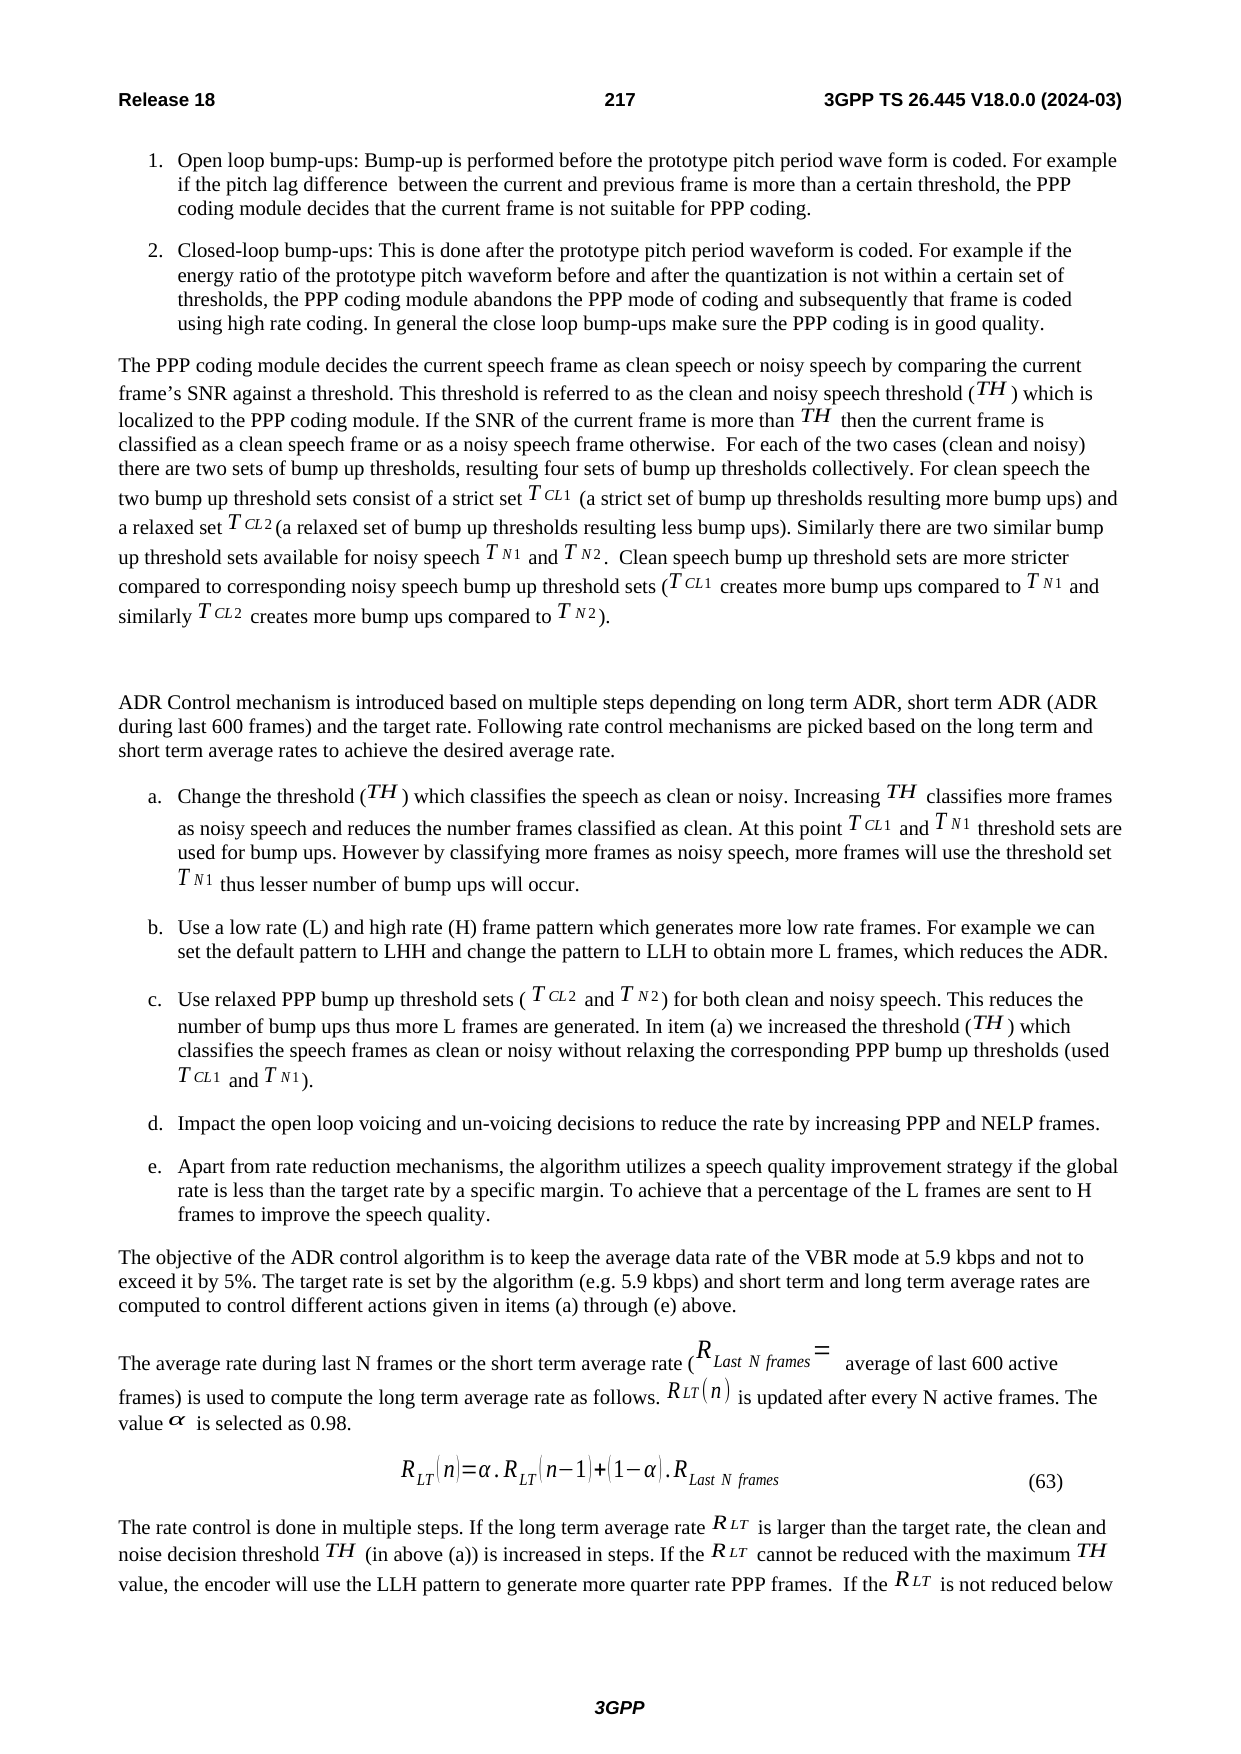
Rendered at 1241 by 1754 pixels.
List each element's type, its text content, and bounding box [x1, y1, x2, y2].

text The average rate during last N frames or the short term average rate ( average of last 600 active frames) is used to compute the long term average rate as follows. is updated after every N active frames. The value is selected as 0.98. [118, 1336, 1122, 1434]
text ADR Control mechanism is introduced based on multiple steps depending on long term ADR, short term ADR (ADR during last 600 frames) and the target rate. Following rate control mechanisms are picked based on the long term and short term average rates to achieve the desired average rate. [118, 690, 1122, 762]
text d. Impact the open loop voicing and un-voicing decisions to reduce the rate by increasing PPP and NELP frames. [148, 1111, 1122, 1135]
text The PPP coding module decides the current speech frame as clean speech or noisy speech by comparing the current frame’s SNR against a threshold. This threshold is referred to as the clean and noisy speech threshold () which is localized to the PPP coding module. If the SNR of the current frame is more than then the current frame is classified as a clean speech frame or as a noisy speech frame otherwise. For each of the two cases (clean and noisy) there are two sets of bump up thresholds, resulting four sets of bump up thresholds collectively. For clean speech the two bump up threshold sets consist of a strict set (a strict set of bump up thresholds resulting more bump ups) and a relaxed set (a relaxed set of bump up thresholds resulting less bump ups). Similarly there are two similar bump up threshold sets available for noisy speech and . Clean speech bump up threshold sets are more stricter compared to corresponding noisy speech bump up threshold sets ( creates more bump ups compared to and similarly creates more bump ups compared to ). [118, 353, 1122, 628]
text a. Change the threshold () which classifies the speech as clean or noisy. Increasing classifies more frames as noisy speech and reduces the number frames classified as clean. At this point and threshold sets are used for bump ups. However by classifying more frames as noisy speech, more frames will use the threshold set thus lesser number of bump ups will occur. [148, 781, 1122, 896]
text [118, 1512, 1122, 1596]
text c. Use relaxed PPP bump up threshold sets ( and ) for both clean and noisy speech. This reduces the number of bump ups thus more L frames are generated. In item (a) we increased the threshold () which classifies the speech frames as clean or noisy without relaxing the corresponding PPP bump up thresholds (used and ). [148, 982, 1122, 1092]
text e. Apart from rate reduction mechanisms, the algorithm utilizes a speech quality improvement strategy if the global rate is less than the target rate by a specific margin. To achieve that a percentage of the L frames are sent to H frames to improve the speech quality. [148, 1154, 1122, 1226]
text The objective of the ADR control algorithm is to keep the average data rate of the VBR mode at 5.9 kbps and not to exceed it by 5%. The target rate is set by the algorithm (e.g. 5.9 kbps) and short term and long term average rates are computed to control different actions given in items (a) through (e) above. [118, 1244, 1122, 1317]
text 1. Open loop bump-ups: Bump-up is performed before the prototype pitch period wave form is coded. For example if the pitch lag difference between the current and previous frame is more than a certain threshold, the PPP coding module decides that the current frame is not suitable for PPP coding. [148, 147, 1122, 220]
text 2. Closed-loop bump-ups: This is done after the prototype pitch period waveform is coded. For example if the energy ratio of the prototype pitch waveform before and after the quantization is not within a certain set of thresholds, the PPP coding module abandons the PPP mode of coding and subsequently that frame is coded using high rate coding. In general the close loop bump-ups make sure the PPP coding is in good quality. [148, 238, 1122, 335]
text b. Use a low rate (L) and high rate (H) frame pattern which generates more low rate frames. For example we can set the default pattern to LHH and change the pattern to LLH to obtain more L frames, which reduces the ADR. [148, 915, 1122, 963]
